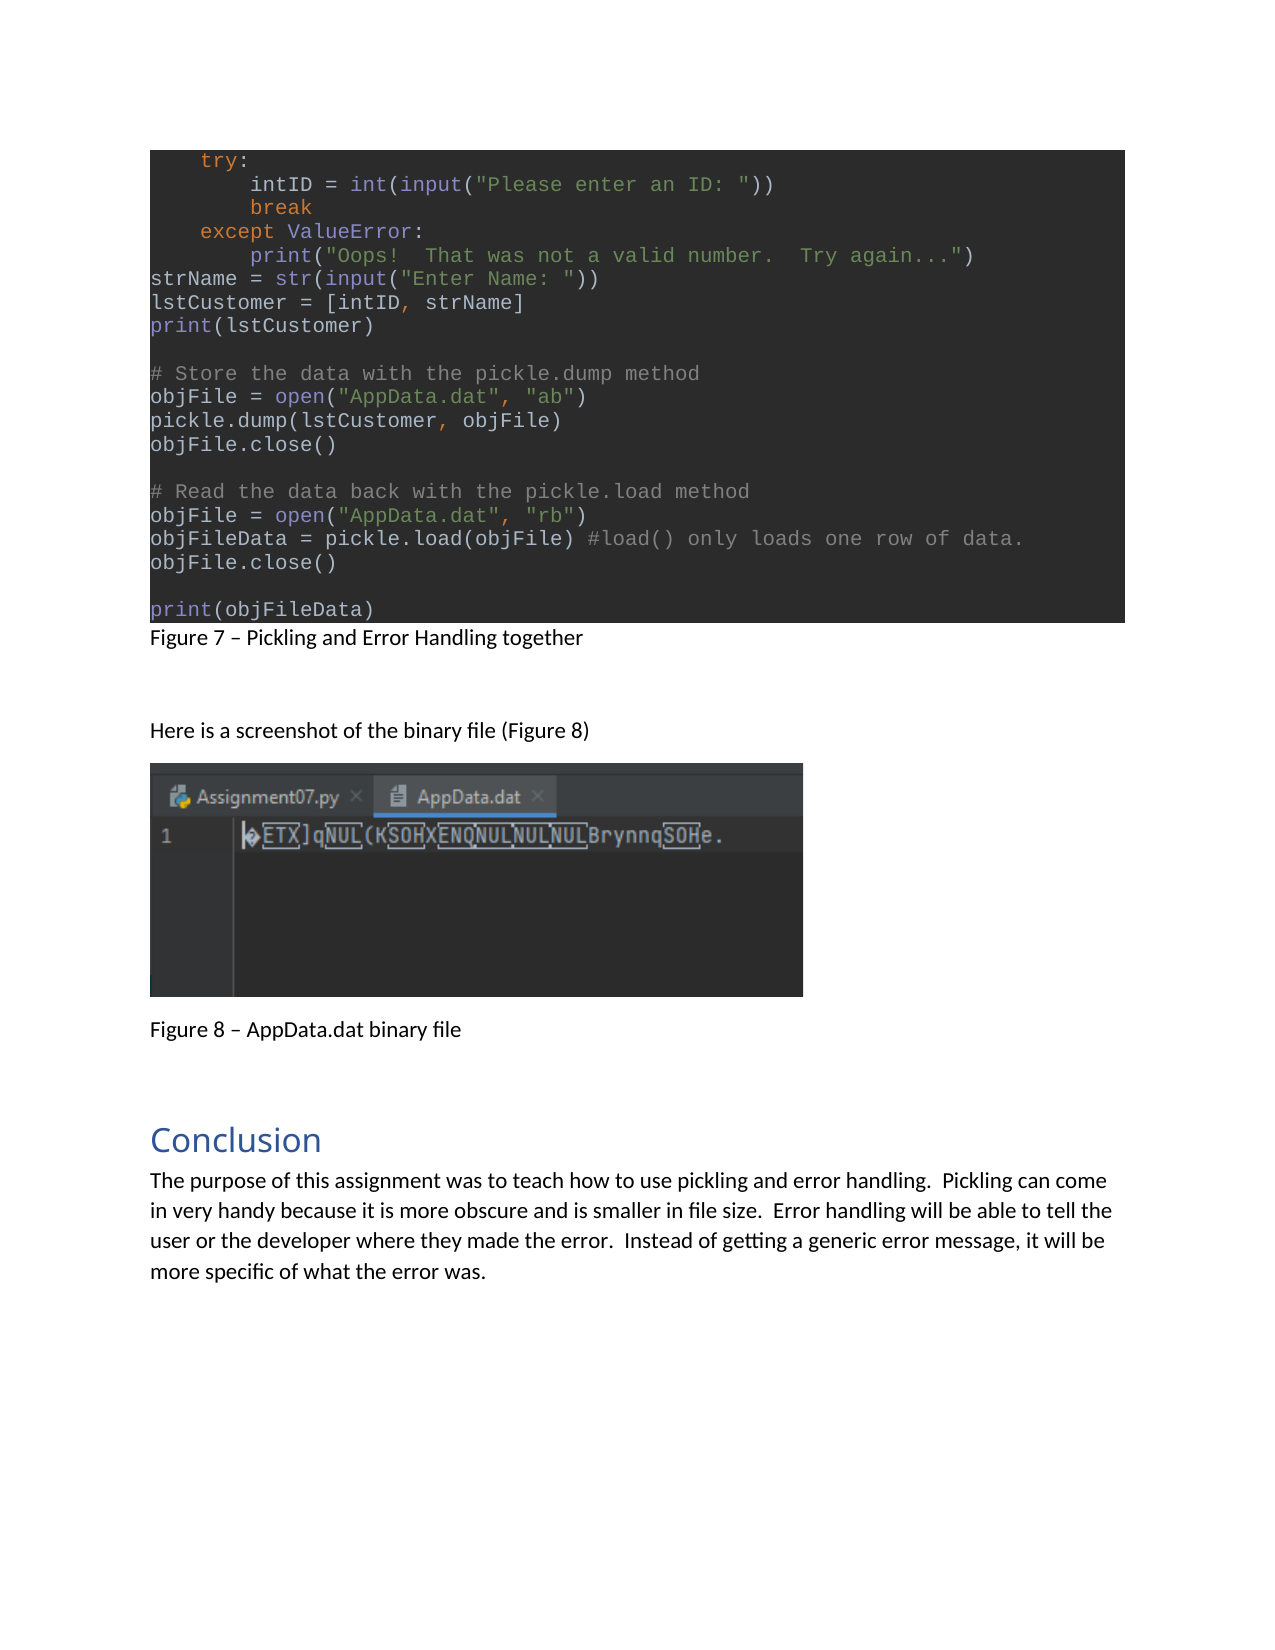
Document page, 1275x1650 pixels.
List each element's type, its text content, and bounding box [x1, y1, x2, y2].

text Figure 7 – Pickling and Error Handling together [150, 623, 1125, 651]
picture [150, 763, 804, 997]
text The purpose of this assignment was to teach how to use pickling and error handling. Pickling can come in very handy because it is more obscure and is smaller in file size. Error handling will be able to tell the user or the developer where they made the error. Instead of getting a generic error message, it will be more specific of what the error was. [150, 1166, 1125, 1285]
text Here is a screenshot of the binary file (Figure 8) [150, 717, 1125, 745]
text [150, 150, 1125, 623]
text Figure 8 – AppData.dat binary file [150, 1015, 1125, 1043]
subtitle Conclusion [150, 1117, 1125, 1163]
